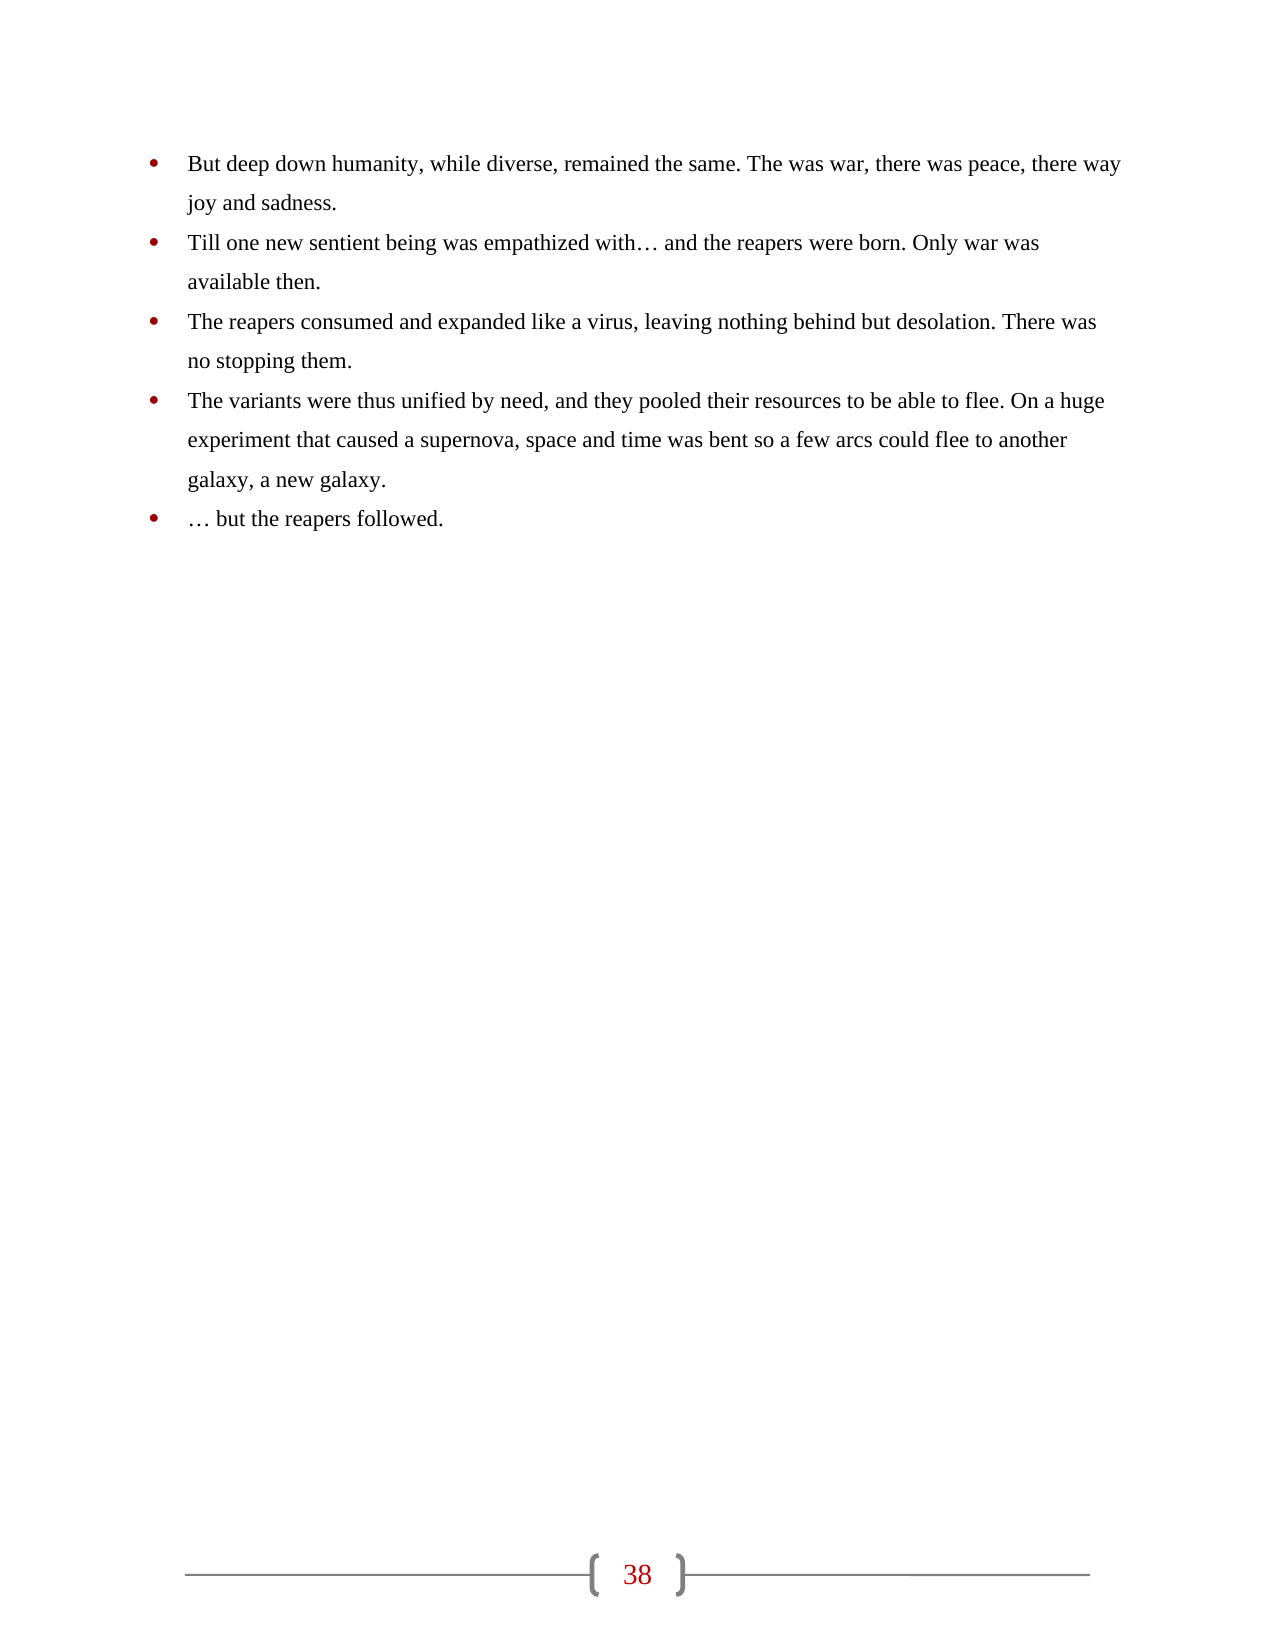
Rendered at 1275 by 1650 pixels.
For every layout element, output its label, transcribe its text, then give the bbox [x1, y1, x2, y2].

list The variants were thus unified by need, and they pooled their resources to be able to flee. On a huge experiment that caused a supernova, space and time was bent so a few arcs could flee to another galaxy, a new galaxy. [150, 387, 1125, 492]
list But deep down humanity, while diverse, remained the same. The was war, there was peace, there way joy and sadness. [150, 150, 1125, 216]
list The reapers consumed and expanded like a virus, leaving nothing behind but desolation. There was no stopping them. [150, 308, 1125, 374]
list … but the reapers followed. [150, 505, 1125, 532]
list Till one new sentient being was empathized with… and the reapers were born. Only war was available then. [150, 229, 1125, 295]
